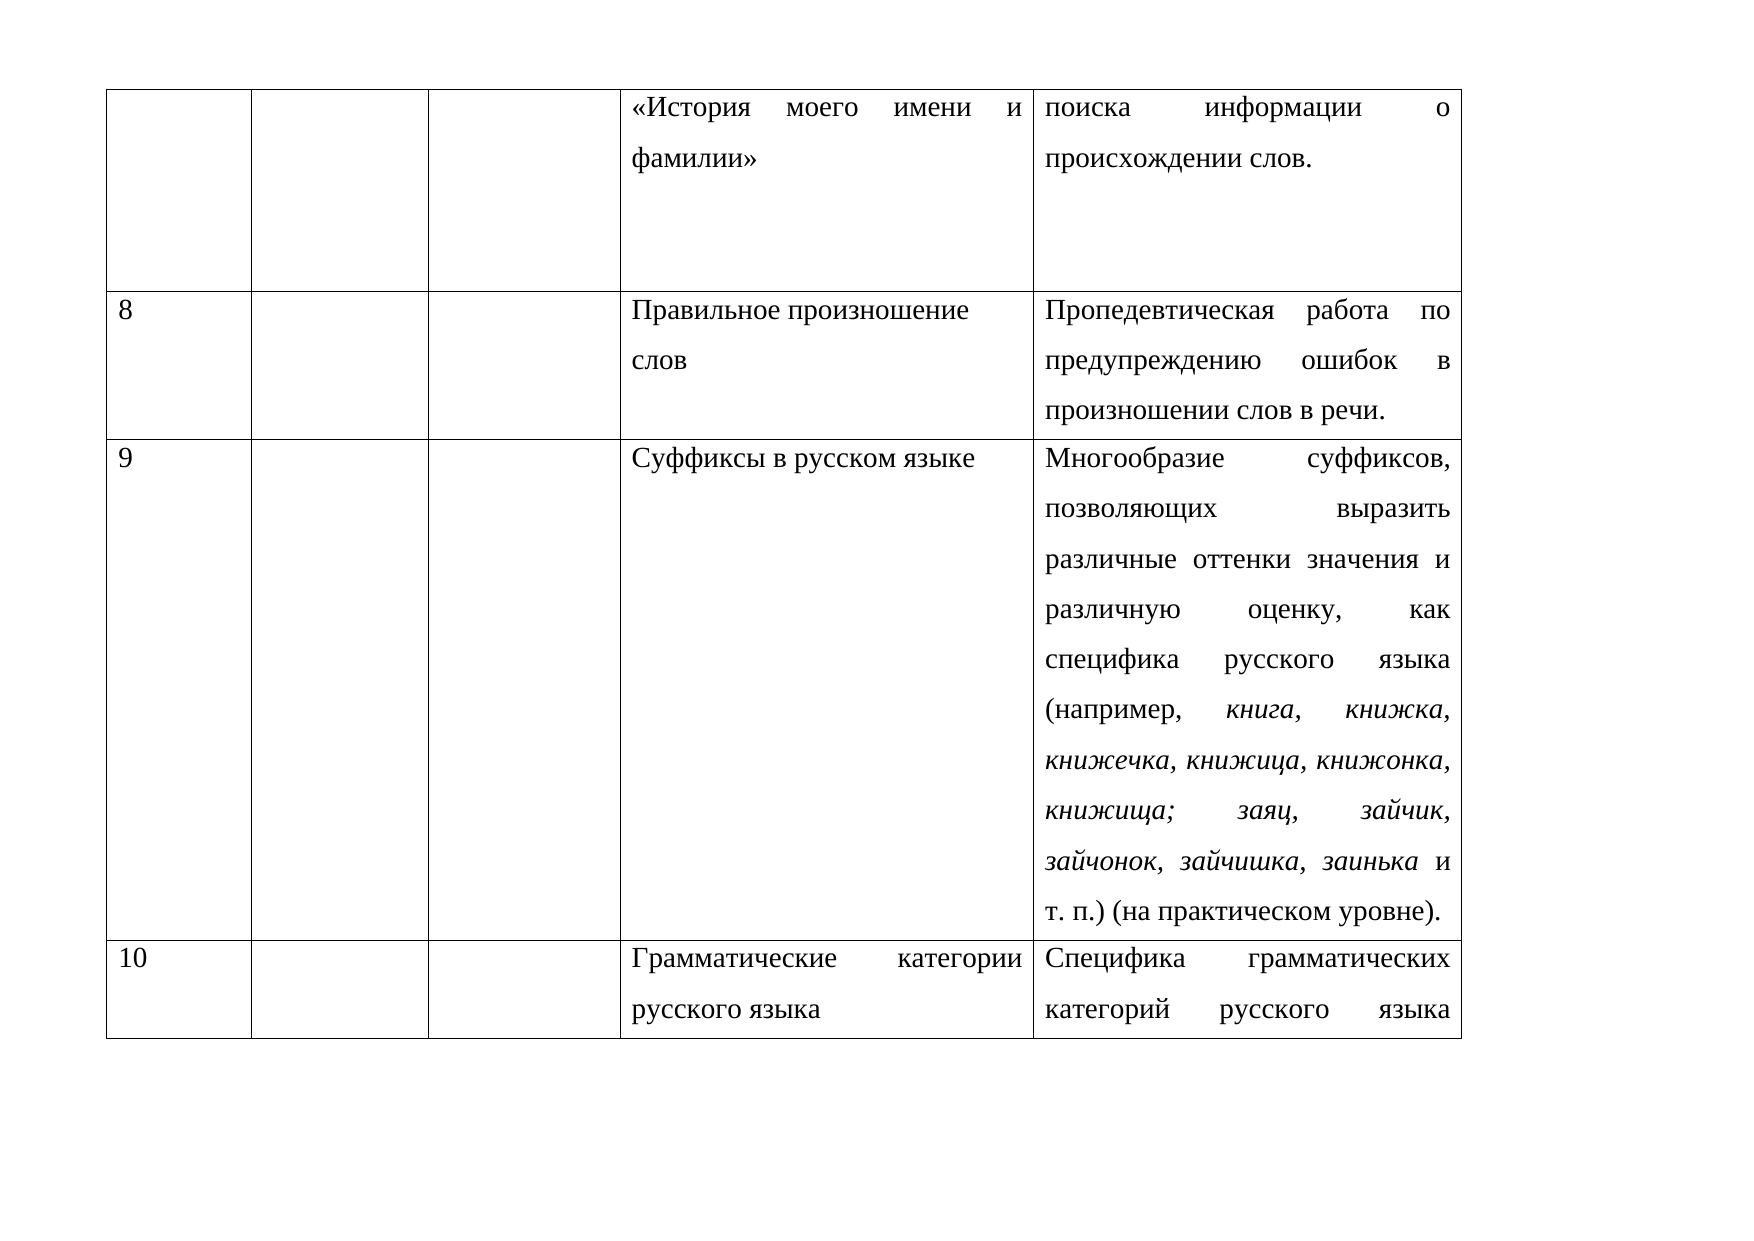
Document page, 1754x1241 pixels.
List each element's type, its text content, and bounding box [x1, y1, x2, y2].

table_cell [429, 292, 620, 439]
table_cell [621, 90, 1033, 291]
table_cell Суффиксы в русском языке [621, 440, 1033, 939]
table_cell 8 [107, 292, 251, 439]
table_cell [1034, 90, 1461, 291]
table_cell [429, 90, 620, 291]
table_cell [252, 941, 428, 1038]
table_cell 10 [107, 941, 251, 1038]
table_cell [429, 941, 620, 1038]
table_cell Пропедевтическая работа по предупреждению ошибок в произношении слов в речи. [1034, 292, 1461, 439]
table_cell [252, 292, 428, 439]
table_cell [621, 941, 1033, 1038]
table_cell Многообразие суффиксов, позволяющих выразить различные оттенки значения и различную оценку, как специфика русского языка (например, книга, книжка, книжечка, книжица, книжонка, книжища; заяц, зайчик, зайчонок, зайчишка, заинька и т. п.) (на практическом уровне). [1034, 440, 1461, 939]
table_cell 9 [107, 440, 251, 939]
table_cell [1034, 941, 1461, 1038]
table_cell [252, 90, 428, 291]
table_cell Правильное произношение слов [621, 292, 1033, 439]
table_cell [252, 440, 428, 939]
table_cell [429, 440, 620, 939]
table_cell 7 [107, 90, 251, 291]
